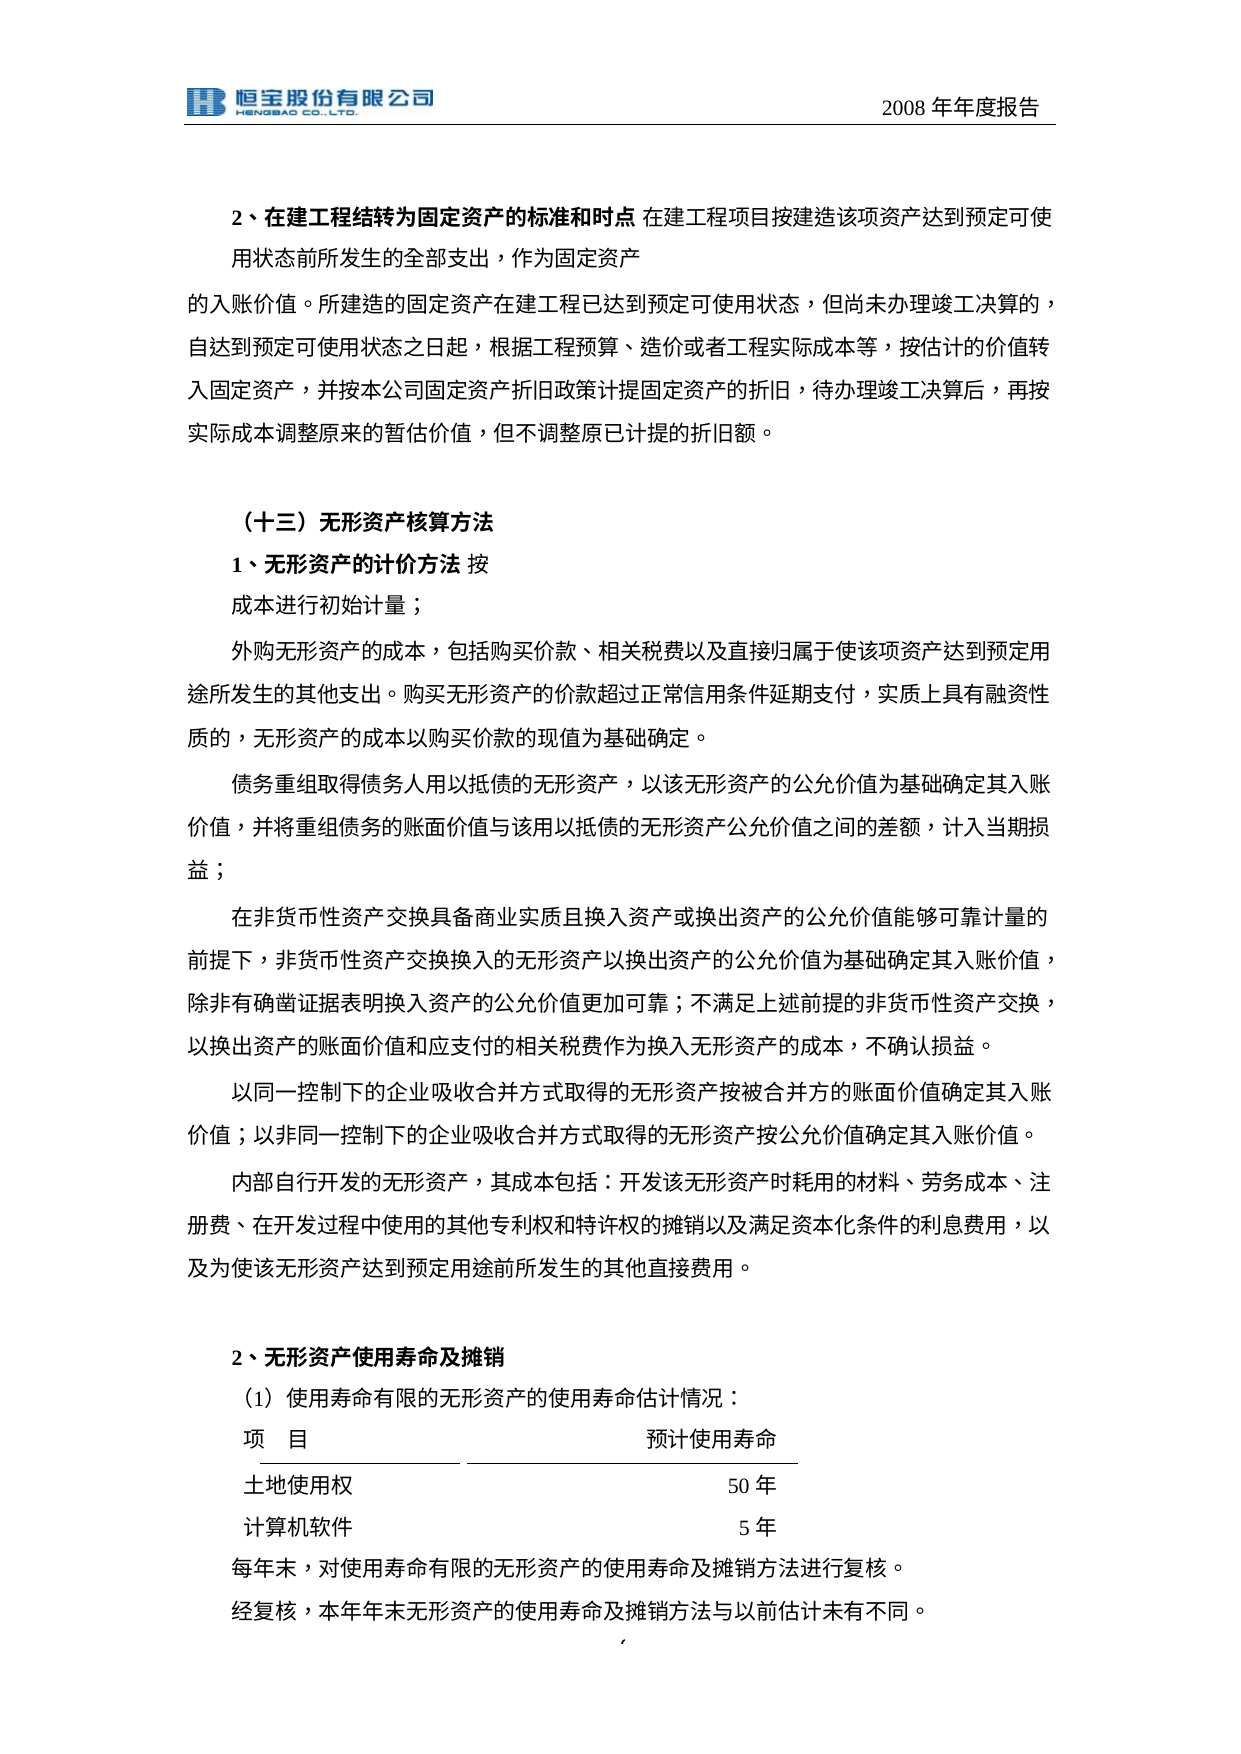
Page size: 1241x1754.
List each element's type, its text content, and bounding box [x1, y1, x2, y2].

text 的入账价值。所建造的固定资产在建工程已达到预定可使用状态，但尚未办理竣工决算的， 自达到预定可使用状态之日起，根据工程预算、造价或者工程实际成本等，按估计的价值转 入固定资产，并按本公司固定资产折旧政策计提固定资产的折旧，待办理竣工决算后，再按 实际成本调整原来的暂估价值，但不调整原已计提的折旧额。 [187, 289, 1065, 448]
picture [187, 88, 433, 116]
text 债务重组取得债务人用以抵债的无形资产，以该无形资产的公允价值为基础确定其入账 价值，并将重组债务的账面价值与该用以抵债的无形资产公允价值之间的差额，计入当期损 益； [187, 769, 1053, 885]
text 2、在建工程结转为固定资产的标准和时点 在建工程项目按建造该项资产达到预定可使用状态前所发生的全部支出，作为固定资产 [231, 202, 1054, 273]
text 计算机软件 5 年 [244, 1511, 1039, 1541]
text 内部自行开发的无形资产，其成本包括：开发该无形资产时耗用的材料、劳务成本、注 册费、在开发过程中使用的其他专利权和特许权的摊销以及满足资本化条件的利息费用，以 及为使该无形资产达到预定用途前所发生的其他直接费用。 [187, 1166, 1053, 1282]
text 外购无形资产的成本，包括购买价款、相关税费以及直接归属于使该项资产达到预定用 途所发生的其他支出。购买无形资产的价款超过正常信用条件延期支付，实质上具有融资性 质的，无形资产的成本以购买价款的现值为基础确定。 [187, 636, 1053, 752]
text （十三）无形资产核算方法 1、无形资产的计价方法 按成本进行初始计量； [231, 507, 497, 620]
text 项 目 预计使用寿命 [244, 1424, 1039, 1454]
text （1）使用寿命有限的无形资产的使用寿命估计情况： [231, 1383, 1039, 1413]
text 每年末，对使用寿命有限的无形资产的使用寿命及摊销方法进行复核。 经复核，本年年末无形资产的使用寿命及摊销方法与以前估计未有不同。 [231, 1553, 933, 1626]
text 土地使用权 50 年 [244, 1470, 1039, 1500]
text 以同一控制下的企业吸收合并方式取得的无形资产按被合并方的账面价值确定其入账 价值；以非同一控制下的企业吸收合并方式取得的无形资产按公允价值确定其入账价值。 [187, 1077, 1053, 1150]
text 在非货币性资产交换具备商业实质且换入资产或换出资产的公允价值能够可靠计量的 前提下，非货币性资产交换换入的无形资产以换出资产的公允价值为基础确定其入账价值， 除非有确凿证据表明换入资产的公允价值更加可靠；不满足上述前提的非货币性资产交换， 以换出资产的账面价值和应支付的相关税费作为换入无形资产的成本，不确认损益。 [187, 902, 1065, 1061]
text 2、无形资产使用寿命及摊销 [231, 1342, 1039, 1372]
